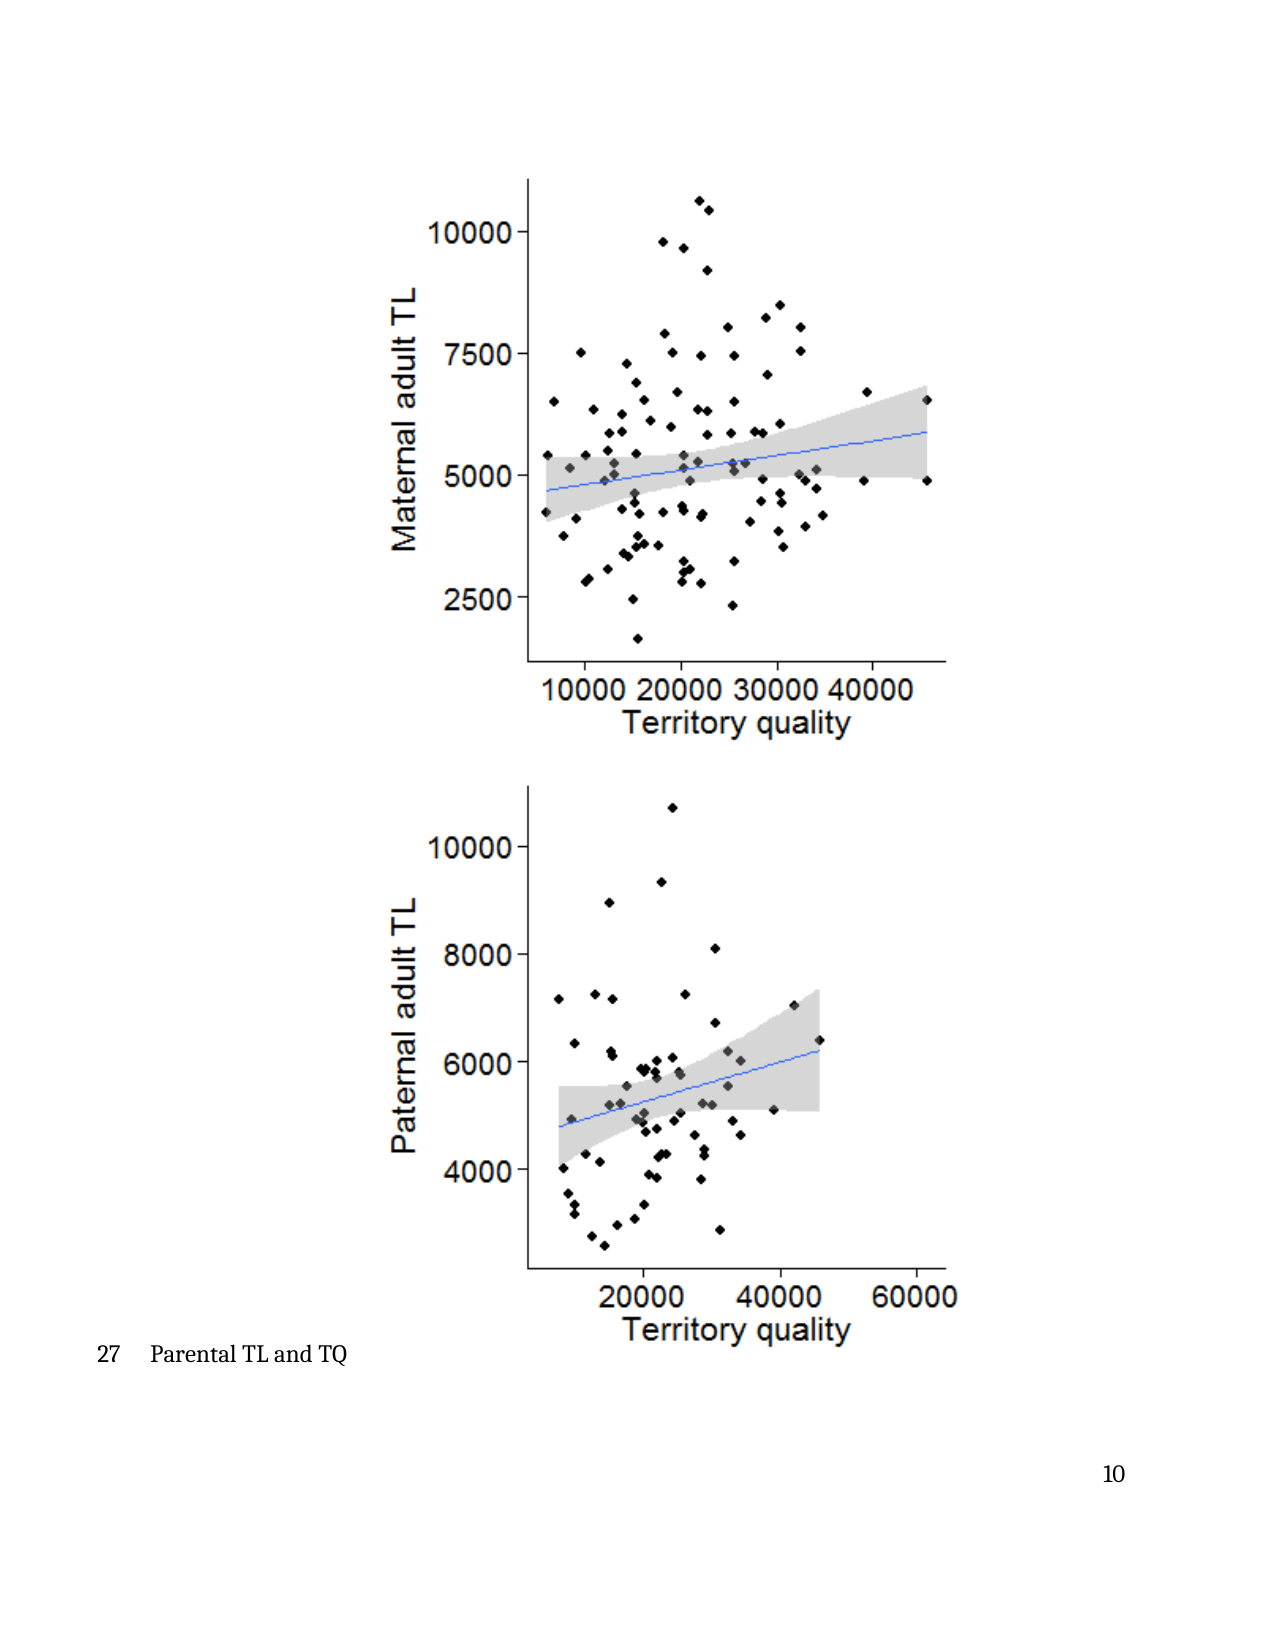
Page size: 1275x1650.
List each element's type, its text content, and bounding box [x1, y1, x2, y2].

picture [371, 150, 978, 1363]
